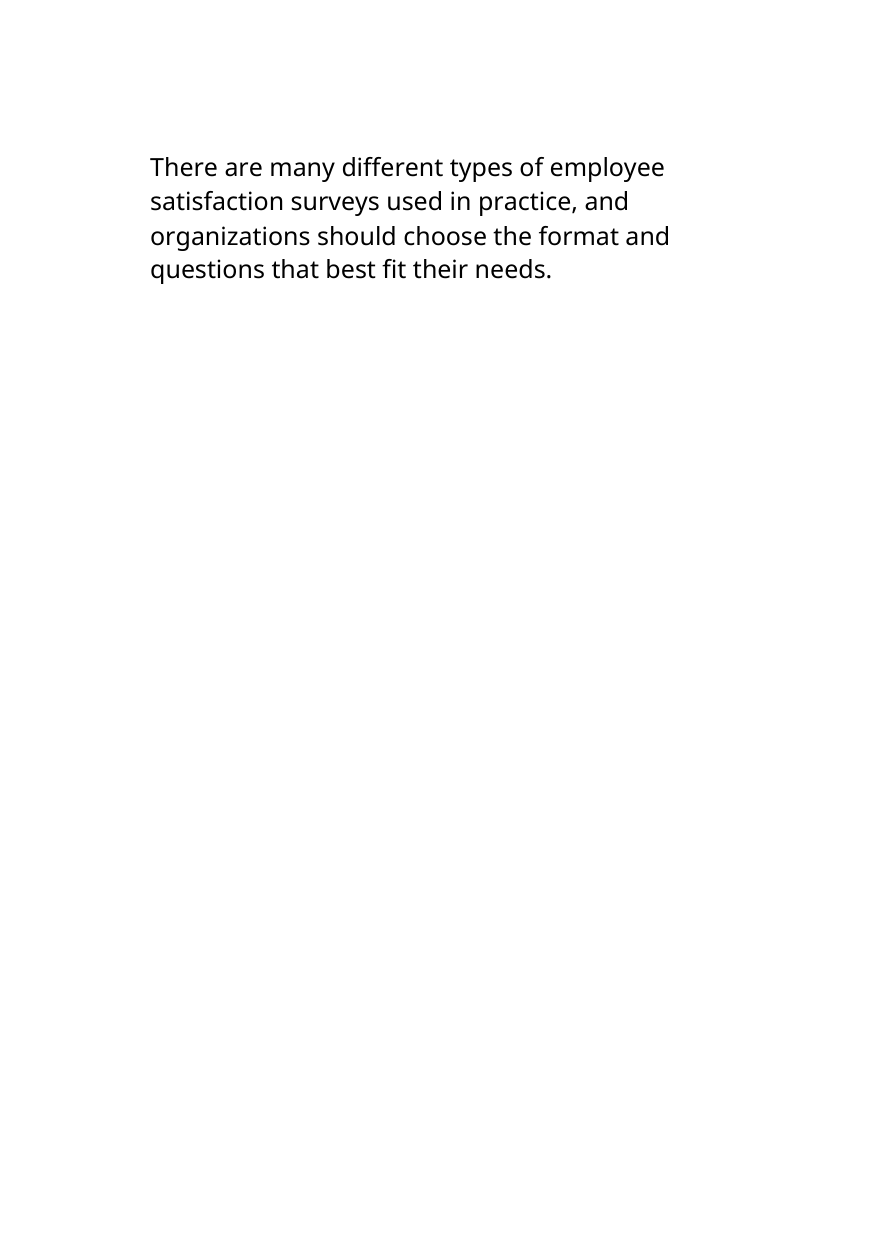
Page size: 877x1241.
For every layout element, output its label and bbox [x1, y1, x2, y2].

text [150, 150, 727, 286]
